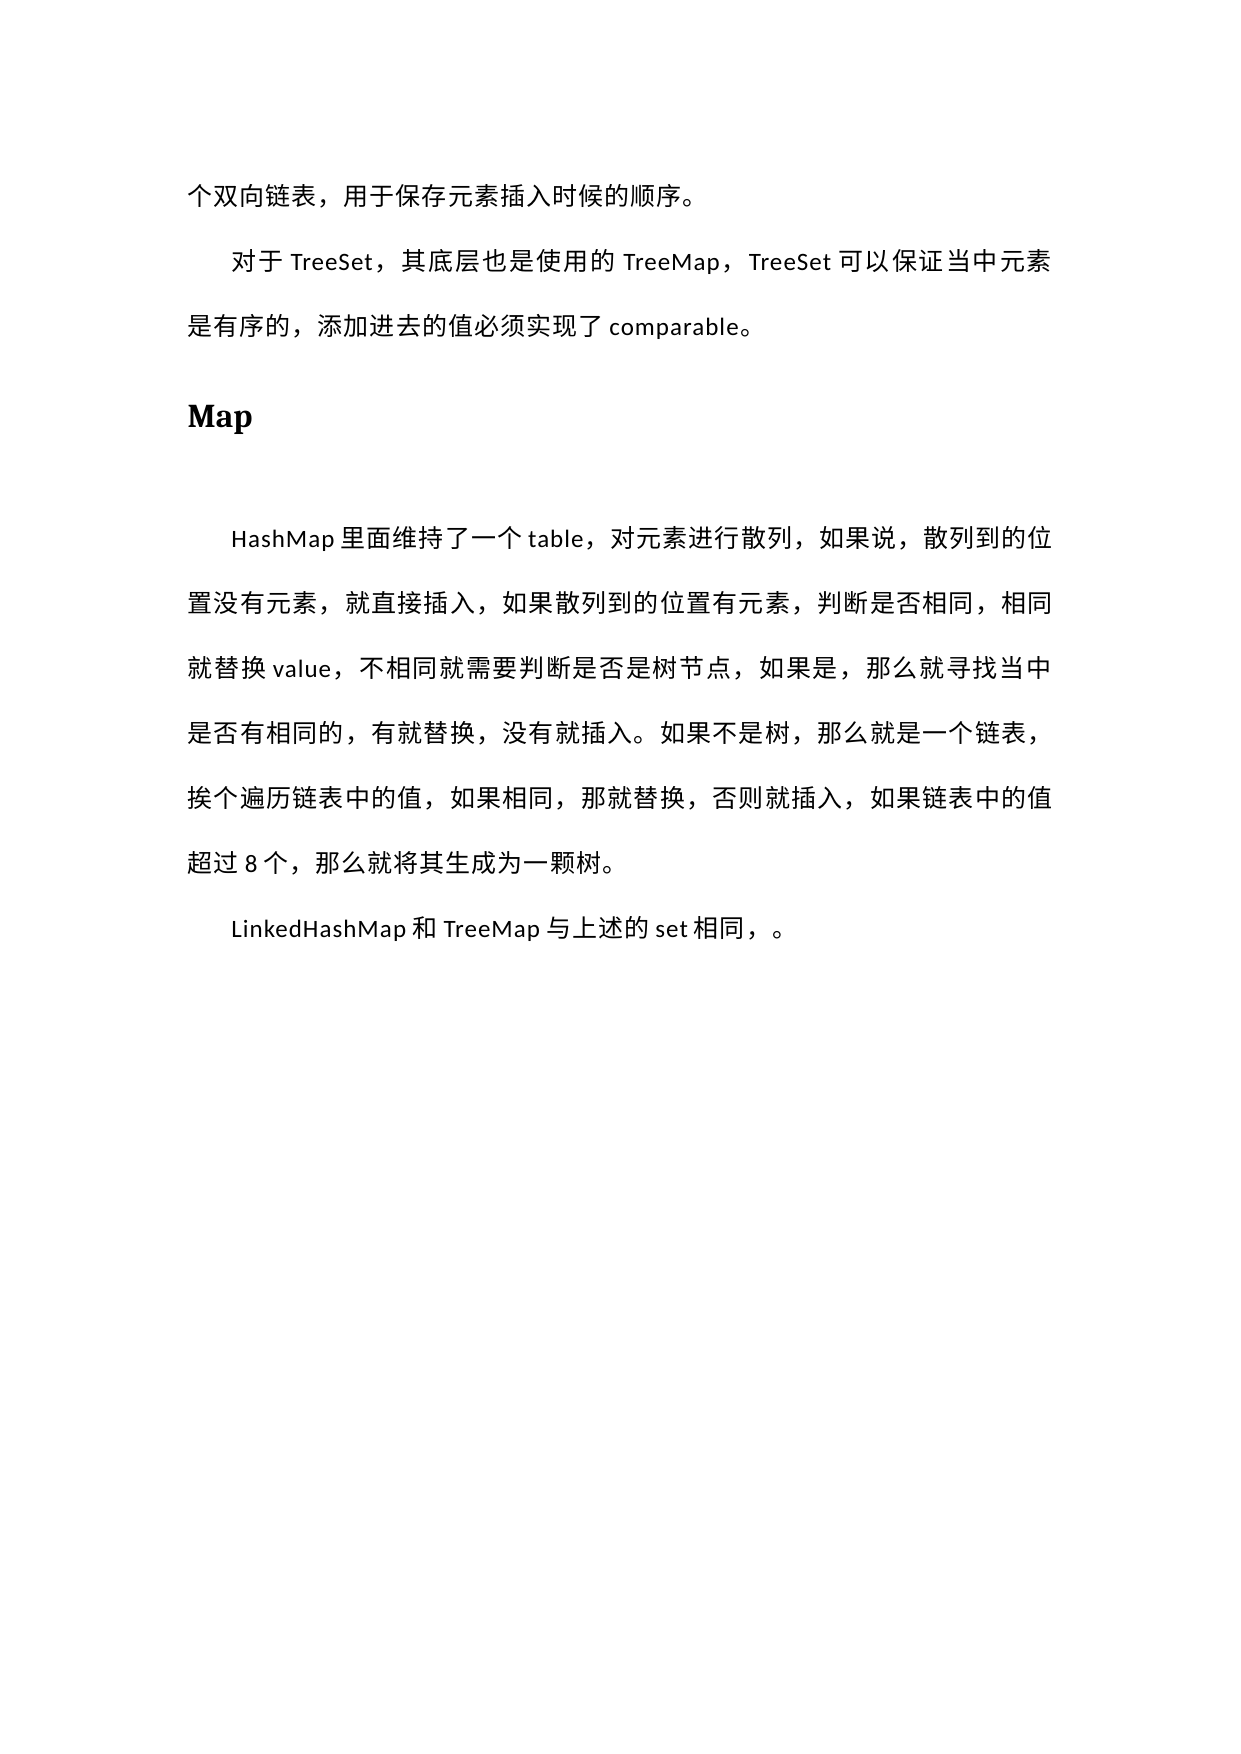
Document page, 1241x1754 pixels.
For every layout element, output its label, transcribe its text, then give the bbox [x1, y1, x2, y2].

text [187, 162, 1053, 227]
text 对于TreeSet，其底层也是使用的TreeMap，TreeSet可以保证当中元素是有序的，添加进去的值必须实现了comparable。 [187, 227, 1053, 357]
text HashMap里面维持了一个table，对元素进行散列，如果说，散列到的位置没有元素，就直接插入，如果散列到的位置有元素，判断是否相同，相同就替换value，不相同就需要判断是否是树节点，如果是，那么就寻找当中是否有相同的，有就替换，没有就插入。如果不是树，那么就是一个链表，挨个遍历链表中的值，如果相同，那就替换，否则就插入，如果链表中的值超过8个，那么就将其生成为一颗树。 [187, 504, 1053, 894]
text LinkedHashMap和TreeMap与上述的set相同，。 [187, 894, 1053, 959]
subtitle Map [187, 384, 1053, 449]
